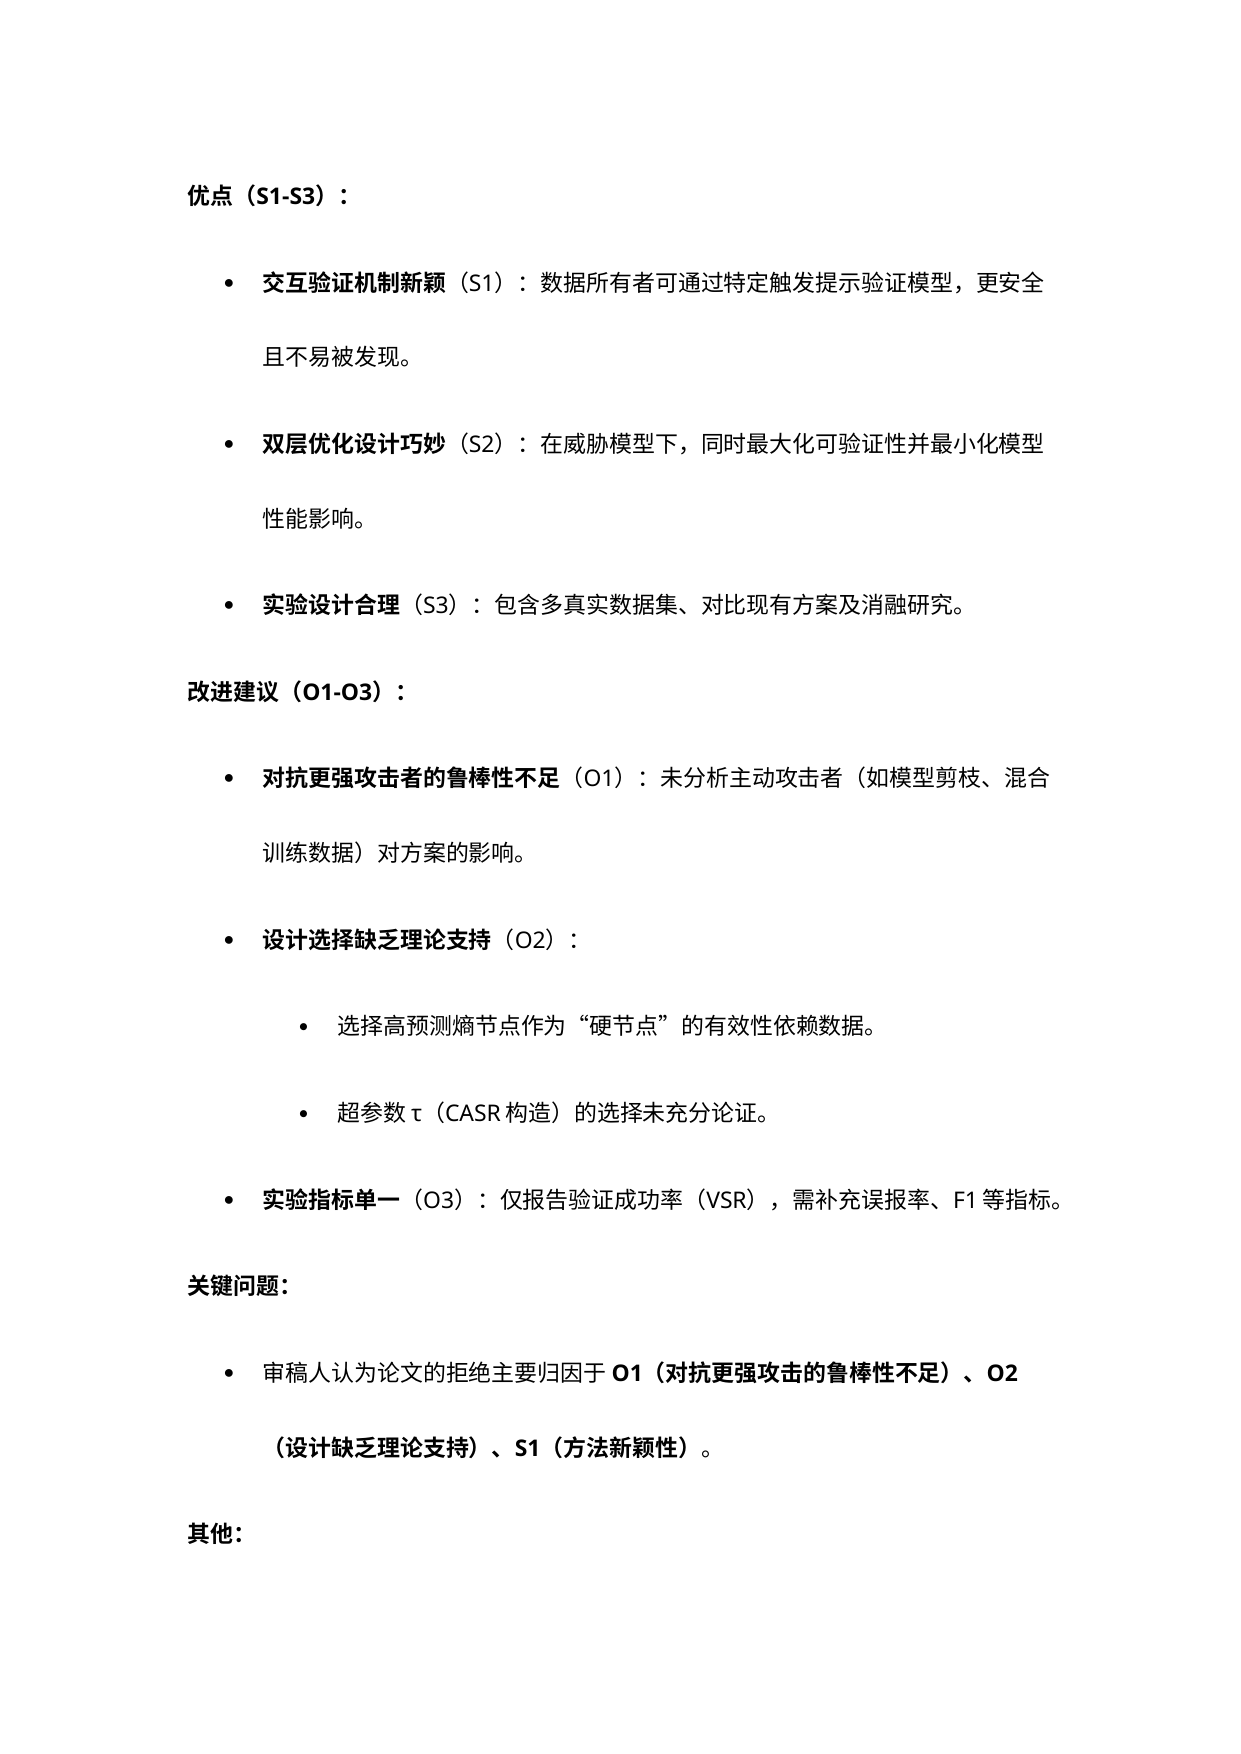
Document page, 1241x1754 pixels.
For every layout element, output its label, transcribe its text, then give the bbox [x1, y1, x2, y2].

list 实验指标单一（O3）：仅报告验证成功率（VSR），需补充误报率、F1等指标。 [225, 1166, 1053, 1231]
list 设计选择缺乏理论支持（O2）： [225, 906, 1053, 971]
list 对抗更强攻击者的鲁棒性不足（O1）：未分析主动攻击者（如模型剪枝、混合训练数据）对方案的影响。 [225, 744, 1053, 884]
text 改进建议（O1-O3）： [187, 658, 1053, 723]
list 交互验证机制新颖（S1）：数据所有者可通过特定触发提示验证模型，更安全且不易被发现。 [225, 249, 1053, 388]
text 关键问题： [187, 1252, 1053, 1317]
text 优点（S1-S3）： [187, 162, 1053, 227]
text 其他： [187, 1500, 1053, 1565]
list 实验设计合理（S3）：包含多真实数据集、对比现有方案及消融研究。 [225, 571, 1053, 636]
list 审稿人认为论文的拒绝主要归因于 O1（对抗更强攻击的鲁棒性不足）、O2（设计缺乏理论支持）、S1（方法新颖性）。 [225, 1339, 1053, 1478]
list 选择高预测熵节点作为“硬节点”的有效性依赖数据。 [300, 992, 1053, 1057]
list 双层优化设计巧妙（S2）：在威胁模型下，同时最大化可验证性并最小化模型性能影响。 [225, 410, 1053, 549]
list 超参数τ（CASR构造）的选择未充分论证。 [300, 1079, 1053, 1144]
